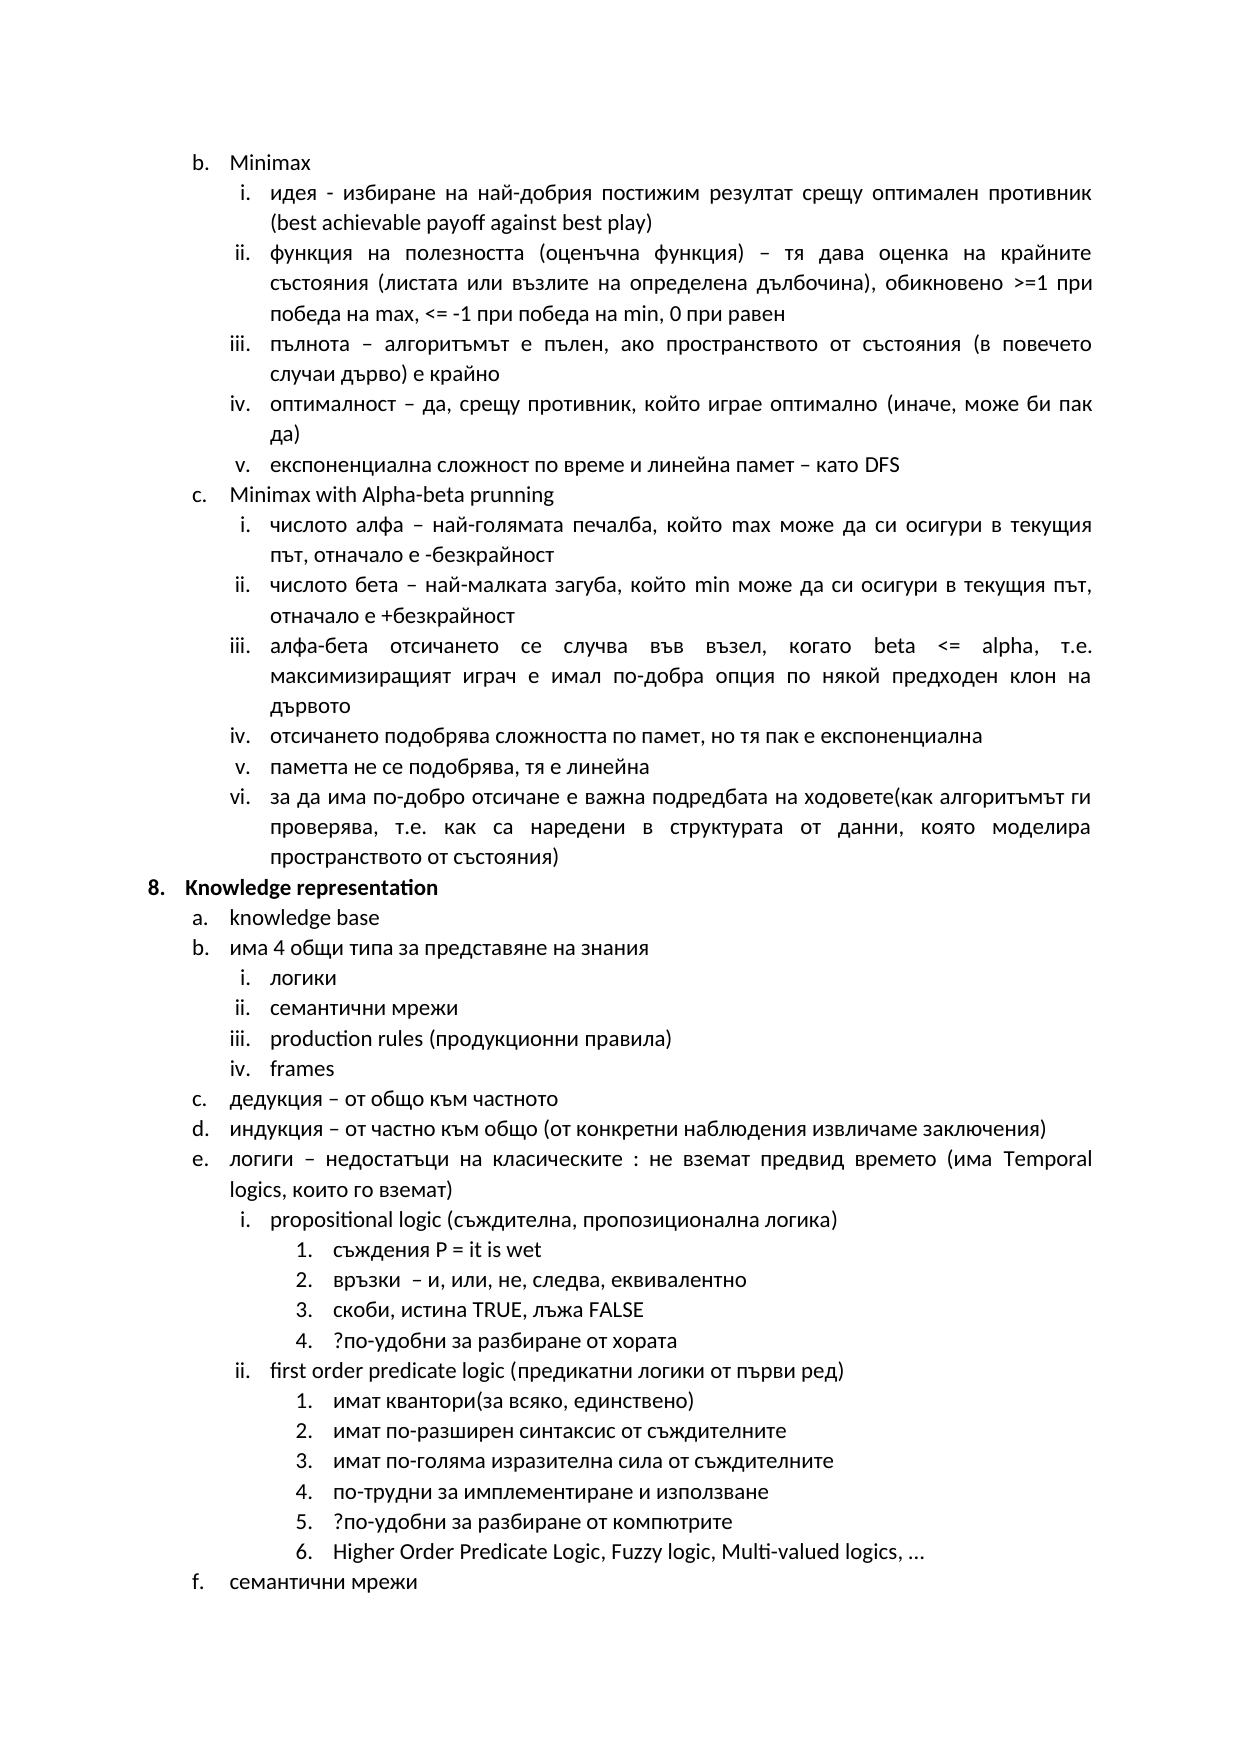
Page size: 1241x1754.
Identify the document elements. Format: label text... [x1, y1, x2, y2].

list за да има по-добро отсичане е важна подредбата на ходовете(как алгоритъмът ги проверява, т.е. как са наредени в структурата от данни, която моделира пространството от състояния) [251, 782, 1093, 870]
list връзки – и, или, не, следва, еквивалентно [295, 1265, 1093, 1293]
list пълнота – алгоритъмът е пълен, ако пространството от състояния (в повечето случаи дърво) е крайно [251, 329, 1093, 387]
list Higher Order Predicate Logic, Fuzzy logic, Multi-valued logics, … [295, 1537, 1093, 1565]
list алфа-бета отсичането се случва във възел, когато beta <= alpha, т.е. максимизиращият играч е имал по-добра опция по някой предходен клон на дървото [251, 631, 1093, 719]
list ?по-удобни за разбиране от хората [295, 1326, 1093, 1354]
list скоби, истина TRUE, лъжа FALSE [295, 1296, 1093, 1323]
list knowledge base [192, 903, 1093, 931]
list отсичането подобрява сложността по памет, но тя пак е експоненциална [251, 722, 1093, 749]
list propositional logic (съждителна, пропозиционална логика) [251, 1205, 1093, 1233]
list индукция – от частно към общо (от конкретни наблюдения извличаме заключения) [192, 1114, 1093, 1142]
list паметта не се подобрява, тя е линейна [251, 752, 1093, 780]
list frames [251, 1054, 1093, 1082]
list експоненциална сложност по време и линейна памет – като DFS [251, 450, 1093, 478]
list Knowledge representation [148, 873, 1093, 901]
list съждения P = it is wet [295, 1235, 1093, 1263]
list дедукция – от общо към частното [192, 1084, 1093, 1112]
list production rules (продукционни правила) [251, 1024, 1093, 1052]
list first order predicate logic (предикатни логики от първи ред) [251, 1356, 1093, 1384]
list числото бета – най-малката загуба, който min може да си осигури в текущия път, отначало е +безкрайност [251, 571, 1093, 629]
list по-трудни за имплементиране и използване [295, 1477, 1093, 1505]
list логиги – недостатъци на класическите : не вземат предвид времето (има Temporal logics, които го вземат) [192, 1144, 1093, 1203]
list числото алфа – най-голямата печалба, който max може да си осигури в текущия път, отначало е -безкрайност [251, 510, 1093, 568]
list Minimax with Alpha-beta prunning [192, 480, 1093, 508]
list семантични мрежи [192, 1567, 1093, 1595]
list имат квантори(за всяко, единствено) [295, 1386, 1093, 1414]
list логики [251, 963, 1093, 991]
list имат по-разширен синтаксис от съждителните [295, 1416, 1093, 1444]
list оптималност – да, срещу противник, който играе оптимално (иначе, може би пак да) [251, 389, 1093, 447]
list имат по-голяма изразителна сила от съждителните [295, 1447, 1093, 1474]
list идея - избиране на най-добрия постижим резултат срещу оптимален противник (best achievable payoff against best play) [251, 178, 1093, 236]
list Minimax [192, 148, 1093, 176]
list ?по-удобни за разбиране от компютрите [295, 1507, 1093, 1535]
list семантични мрежи [251, 993, 1093, 1021]
list има 4 общи типа за представяне на знания [192, 933, 1093, 961]
